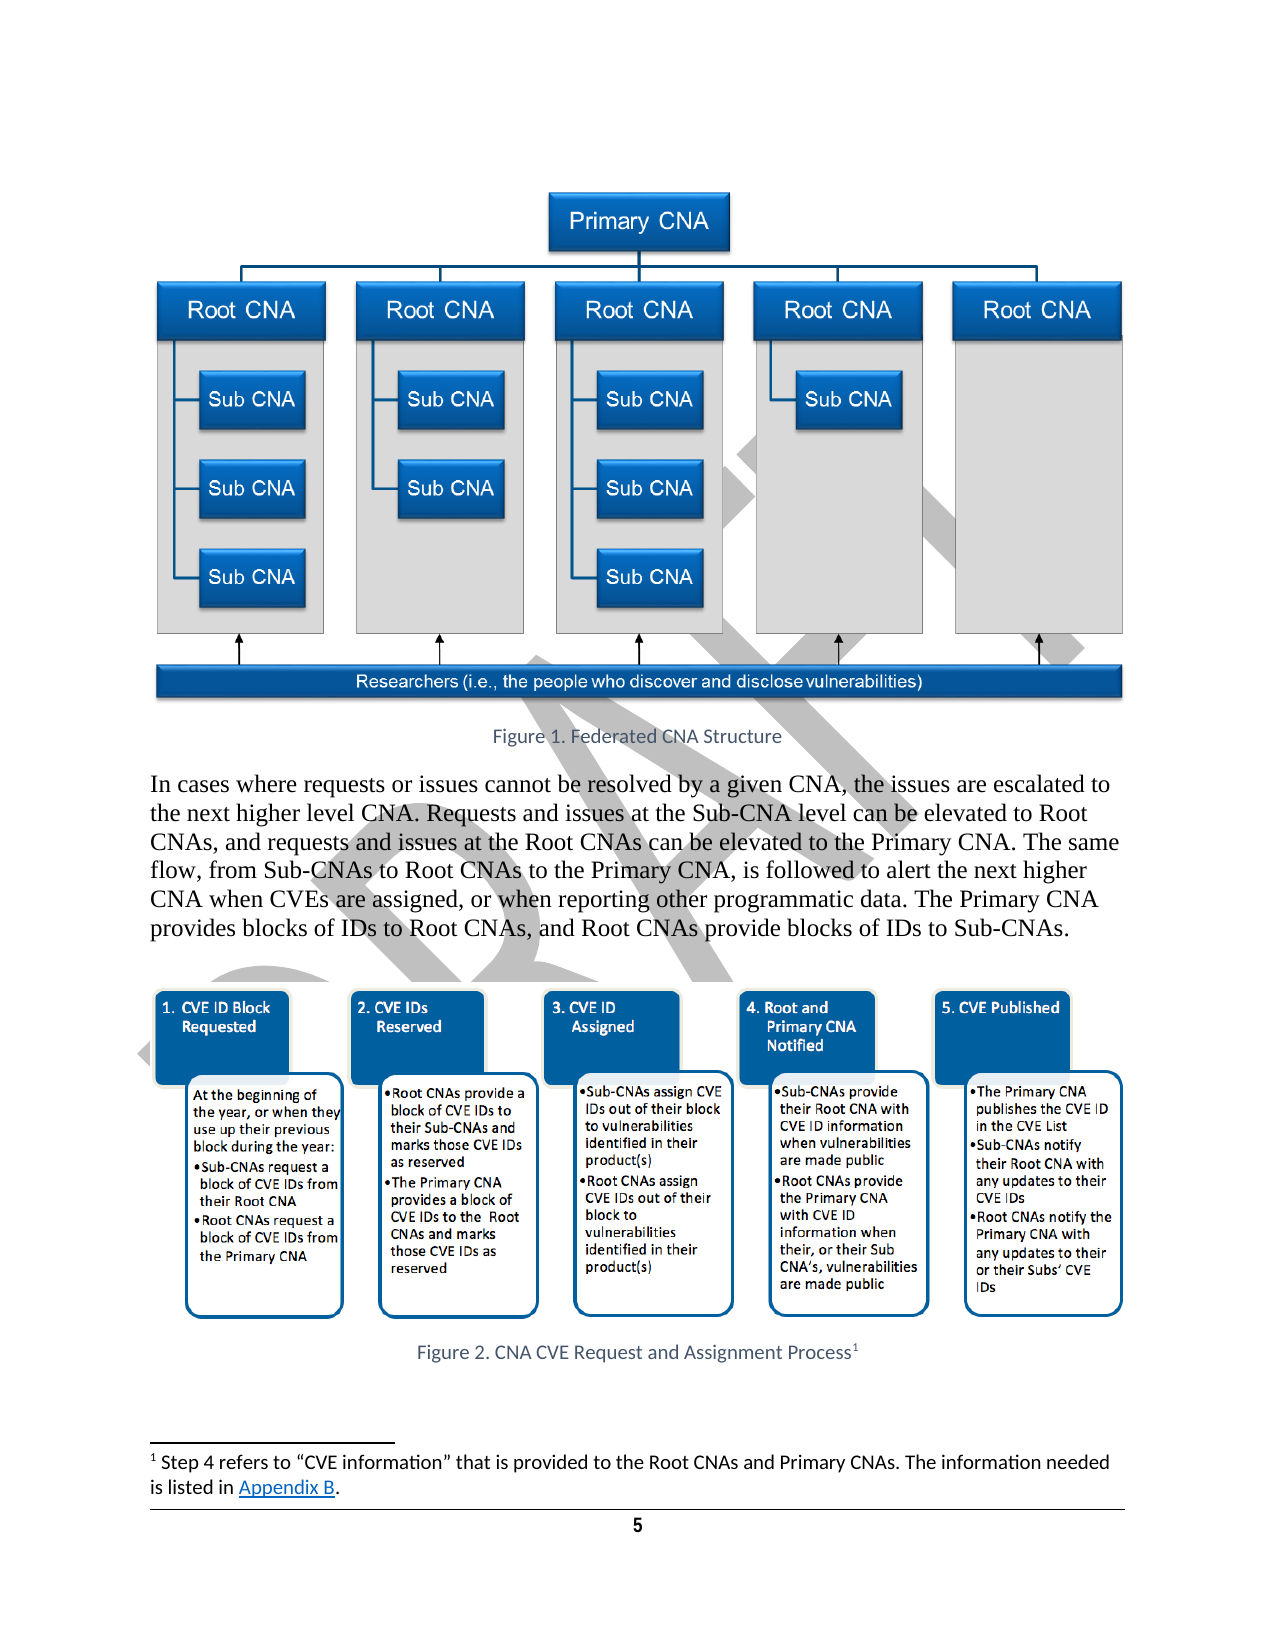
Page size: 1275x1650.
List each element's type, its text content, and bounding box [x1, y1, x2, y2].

text Figure 1. Federated CNA Structure [150, 723, 1125, 748]
picture [150, 982, 1125, 1327]
picture [150, 150, 1128, 711]
text In cases where requests or issues cannot be resolved by a given CNA, the issues are escalated to the next higher level CNA. Requests and issues at the Sub-CNA level can be elevated to Root CNAs, and requests and issues at the Root CNAs can be elevated to the Primary CNA. The same flow, from Sub-CNAs to Root CNAs to the Primary CNA, is followed to alert the next higher CNA when CVEs are assigned, or when reporting other programmatic data. The Primary CNA provides blocks of IDs to Root CNAs, and Root CNAs provide blocks of IDs to Sub-CNAs. [150, 769, 1125, 942]
